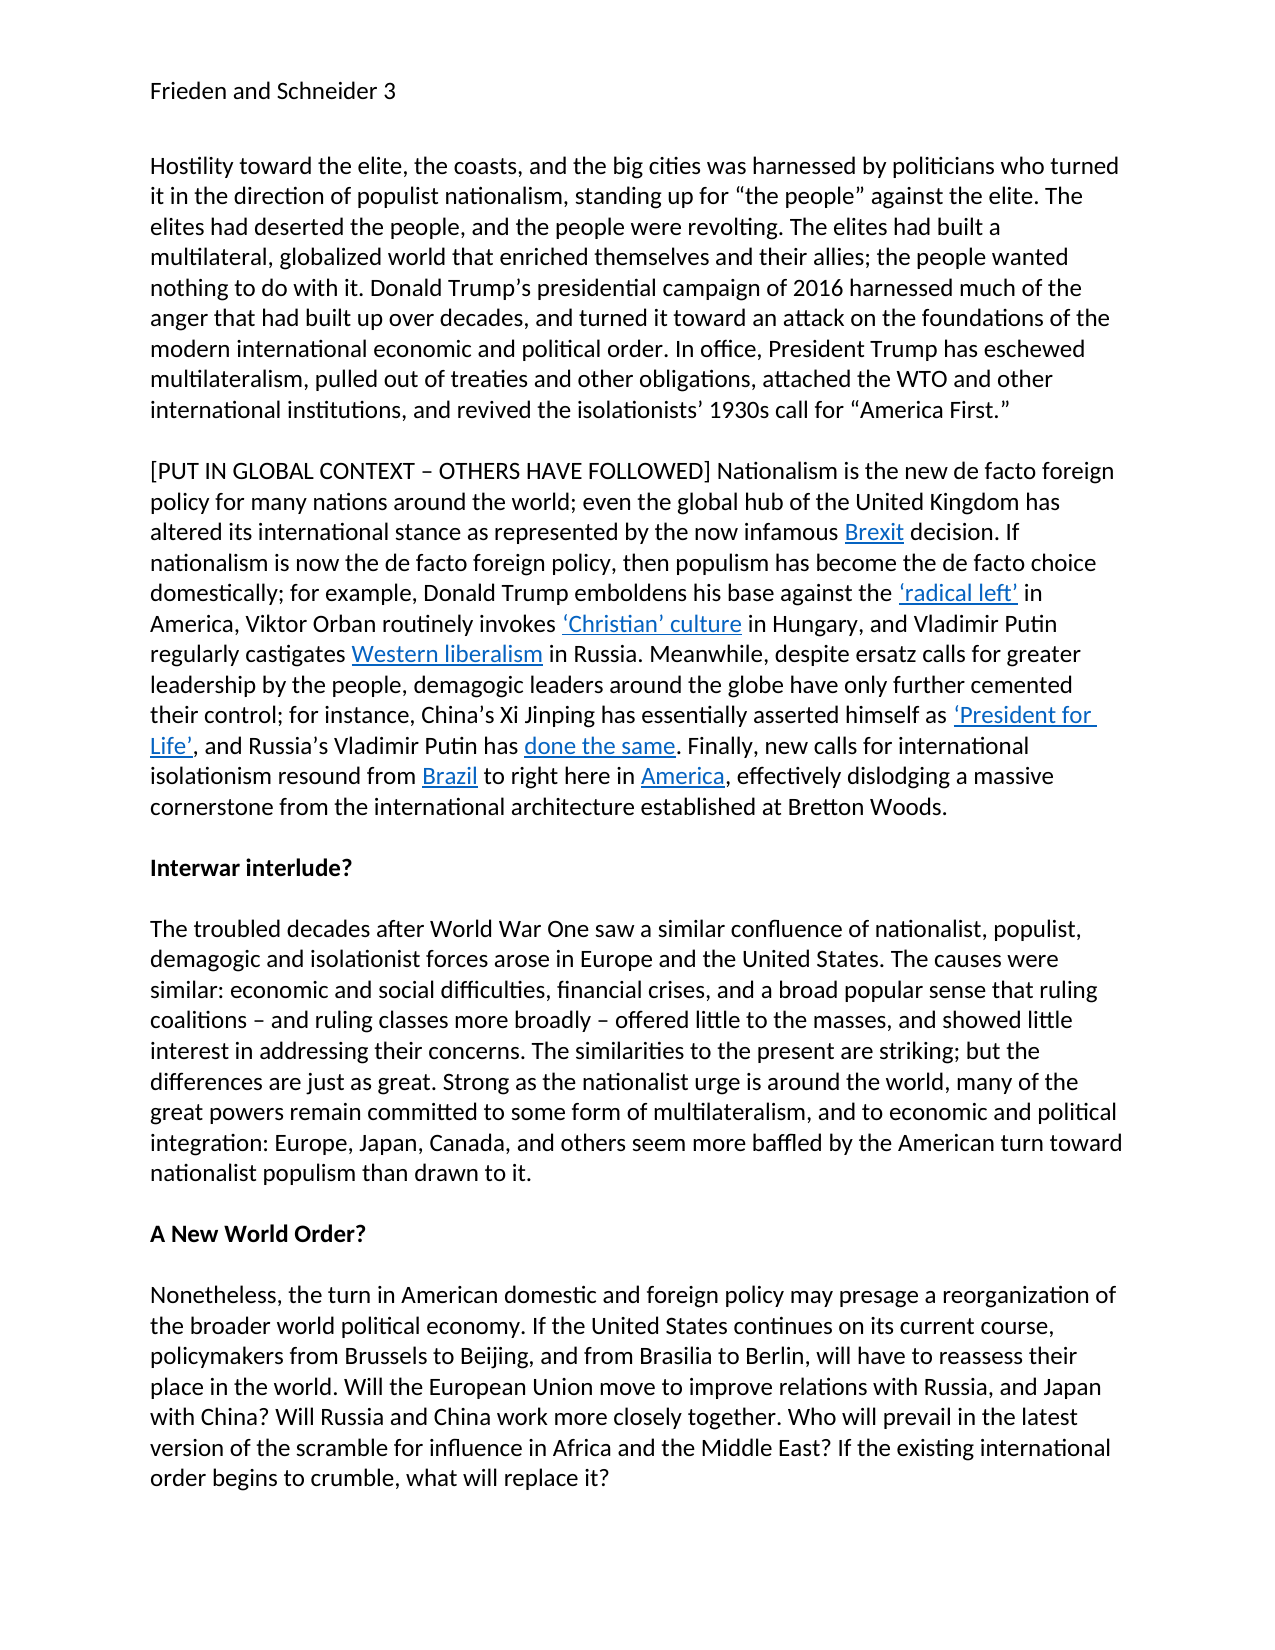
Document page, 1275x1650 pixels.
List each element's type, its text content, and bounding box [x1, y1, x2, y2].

text A New World Order? [150, 1218, 1125, 1249]
text a similar confluence of nationalist, populist, demagogic and isolationist forces Europe. [150, 913, 1125, 1188]
text Nationalism is the new de facto foreign policy for many nations around the world; even the global hub of the United Kingdom has altered its international stance as represented by the now infamous Brexit decision. If nationalism is now the de facto foreign policy, then populism has become the de facto choice domestically; for example, Donald Trump emboldens his base against the ‘radical left’ in America, Viktor Orban routinely invokes ‘Christian’ culture in Hungary, and Vladimir Putin regularly castigates Western liberalism in Russia. Meanwhile, despite ersatz calls for greater leadership by the people, demagogic leaders around the globe have only further cemented their control; for instance, China’s Xi Jinping has essentially asserted himself as ‘President for Life’, and Russia’s Vladimir Putin has done the same. Finally, new calls for international isolationism resound from Brazil to right here in America, effectively dislodging a massive cornerstone from the international architecture established at Bretton Woods. [150, 455, 1125, 821]
